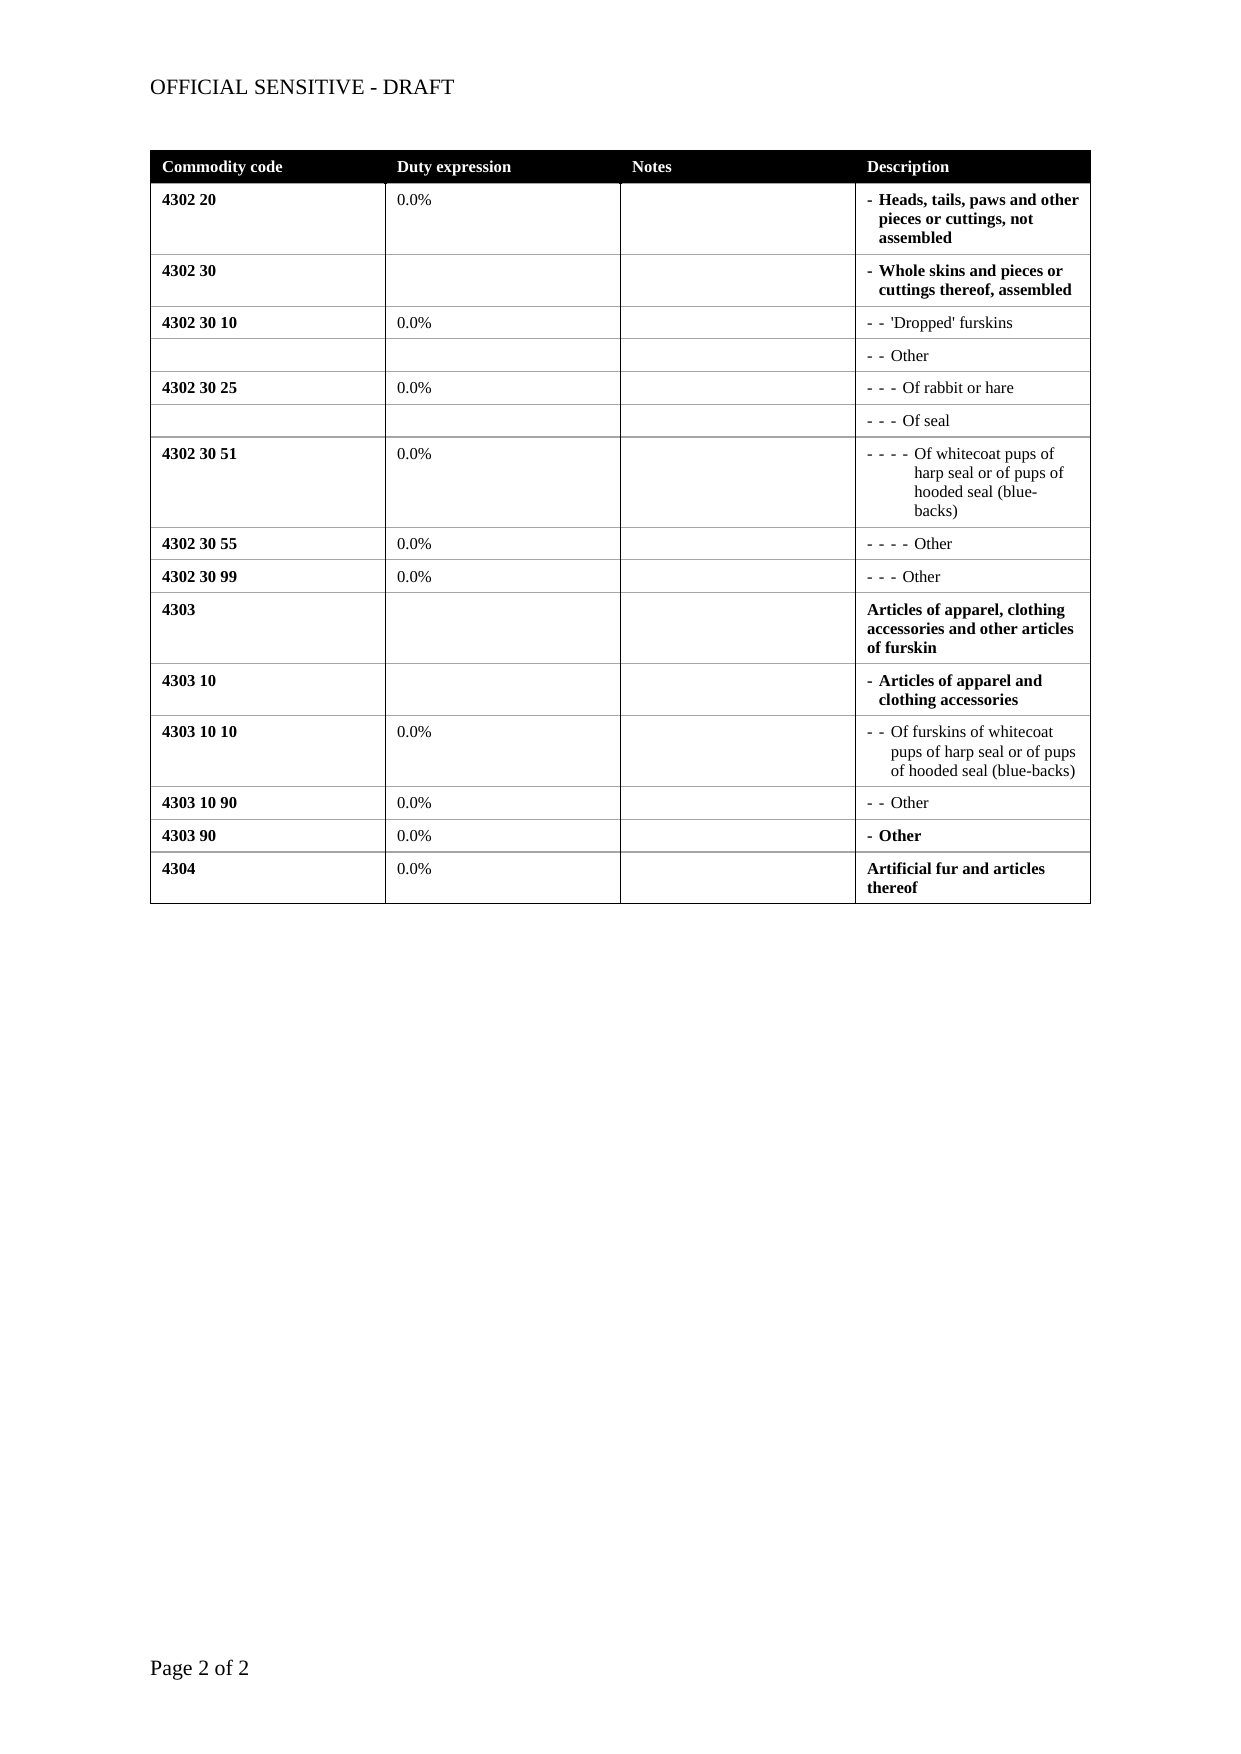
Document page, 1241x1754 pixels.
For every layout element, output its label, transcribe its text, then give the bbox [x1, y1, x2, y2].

table_cell 0.0% [386, 528, 620, 559]
table_cell 0.0% [386, 787, 620, 819]
table_cell [621, 307, 855, 338]
table_cell [621, 405, 855, 436]
table_cell 4302 30 [151, 255, 385, 306]
table_cell 4303 [151, 593, 385, 663]
table_cell 4302 30 25 [151, 372, 385, 404]
table_cell - - Of furskins of whitecoat pups of harp seal or of pups of hooded seal (blue-backs) [856, 716, 1090, 786]
table_cell 0.0% [386, 560, 620, 592]
table_cell [621, 787, 855, 819]
table_cell [386, 664, 620, 715]
table_cell 4303 10 90 [151, 787, 385, 819]
table_cell [621, 820, 855, 851]
table_cell 4303 90 [151, 820, 385, 851]
table_cell [621, 372, 855, 404]
table_cell 4302 30 99 [151, 560, 385, 592]
table_cell [621, 593, 855, 663]
table_cell - - - - Of whitecoat pups of harp seal or of pups of hooded seal (blue-backs) [856, 438, 1090, 527]
table_cell 0.0% [386, 820, 620, 851]
table_cell [386, 593, 620, 663]
table_cell - - Other [856, 339, 1090, 371]
table_cell [621, 339, 855, 371]
table_cell [621, 716, 855, 786]
table_cell 4302 30 10 [151, 307, 385, 338]
table_cell [621, 664, 855, 715]
table_cell - - - - Other [856, 528, 1090, 559]
table_cell - - Other [856, 787, 1090, 819]
table_cell 0.0% [386, 184, 620, 254]
table_cell 0.0% [386, 307, 620, 338]
table_header Commodity code [151, 151, 384, 183]
table_cell - - - Of seal [856, 405, 1090, 436]
table_cell [621, 560, 855, 592]
table_cell - Heads, tails, paws and other pieces or cuttings, not assembled [856, 184, 1090, 254]
table_cell [621, 853, 855, 903]
table_cell 0.0% [386, 438, 620, 527]
table_cell 4302 20 [151, 184, 385, 254]
table_cell [621, 438, 855, 527]
table_cell - - - Of rabbit or hare [856, 372, 1090, 404]
table_cell [386, 255, 620, 306]
table_cell 0.0% [386, 372, 620, 404]
table_cell [621, 528, 855, 559]
table_cell - - 'Dropped' furskins [856, 307, 1090, 338]
table_cell 4302 30 55 [151, 528, 385, 559]
table_cell 4302 30 51 [151, 438, 385, 527]
table_cell [151, 405, 385, 436]
table_cell [621, 255, 855, 306]
table_cell [151, 339, 385, 371]
table_header Duty expression [387, 151, 619, 183]
table_cell - Articles of apparel and clothing accessories [856, 664, 1090, 715]
table_cell [386, 339, 620, 371]
table_header Description [856, 151, 1090, 183]
table_cell 4303 10 10 [151, 716, 385, 786]
table_cell 4304 [151, 853, 385, 903]
table_cell - Whole skins and pieces or cuttings thereof, assembled [856, 255, 1090, 306]
table_cell 0.0% [386, 716, 620, 786]
table_header Notes [622, 151, 856, 183]
table_cell 4303 10 [151, 664, 385, 715]
table_cell - - - Other [856, 560, 1090, 592]
table_cell Artificial fur and articles thereof [856, 853, 1090, 903]
table_cell [386, 405, 620, 436]
table_cell - Other [856, 820, 1090, 851]
table_cell 0.0% [386, 853, 620, 903]
table_cell [621, 184, 855, 254]
table_cell Articles of apparel, clothing accessories and other articles of furskin [856, 593, 1090, 663]
